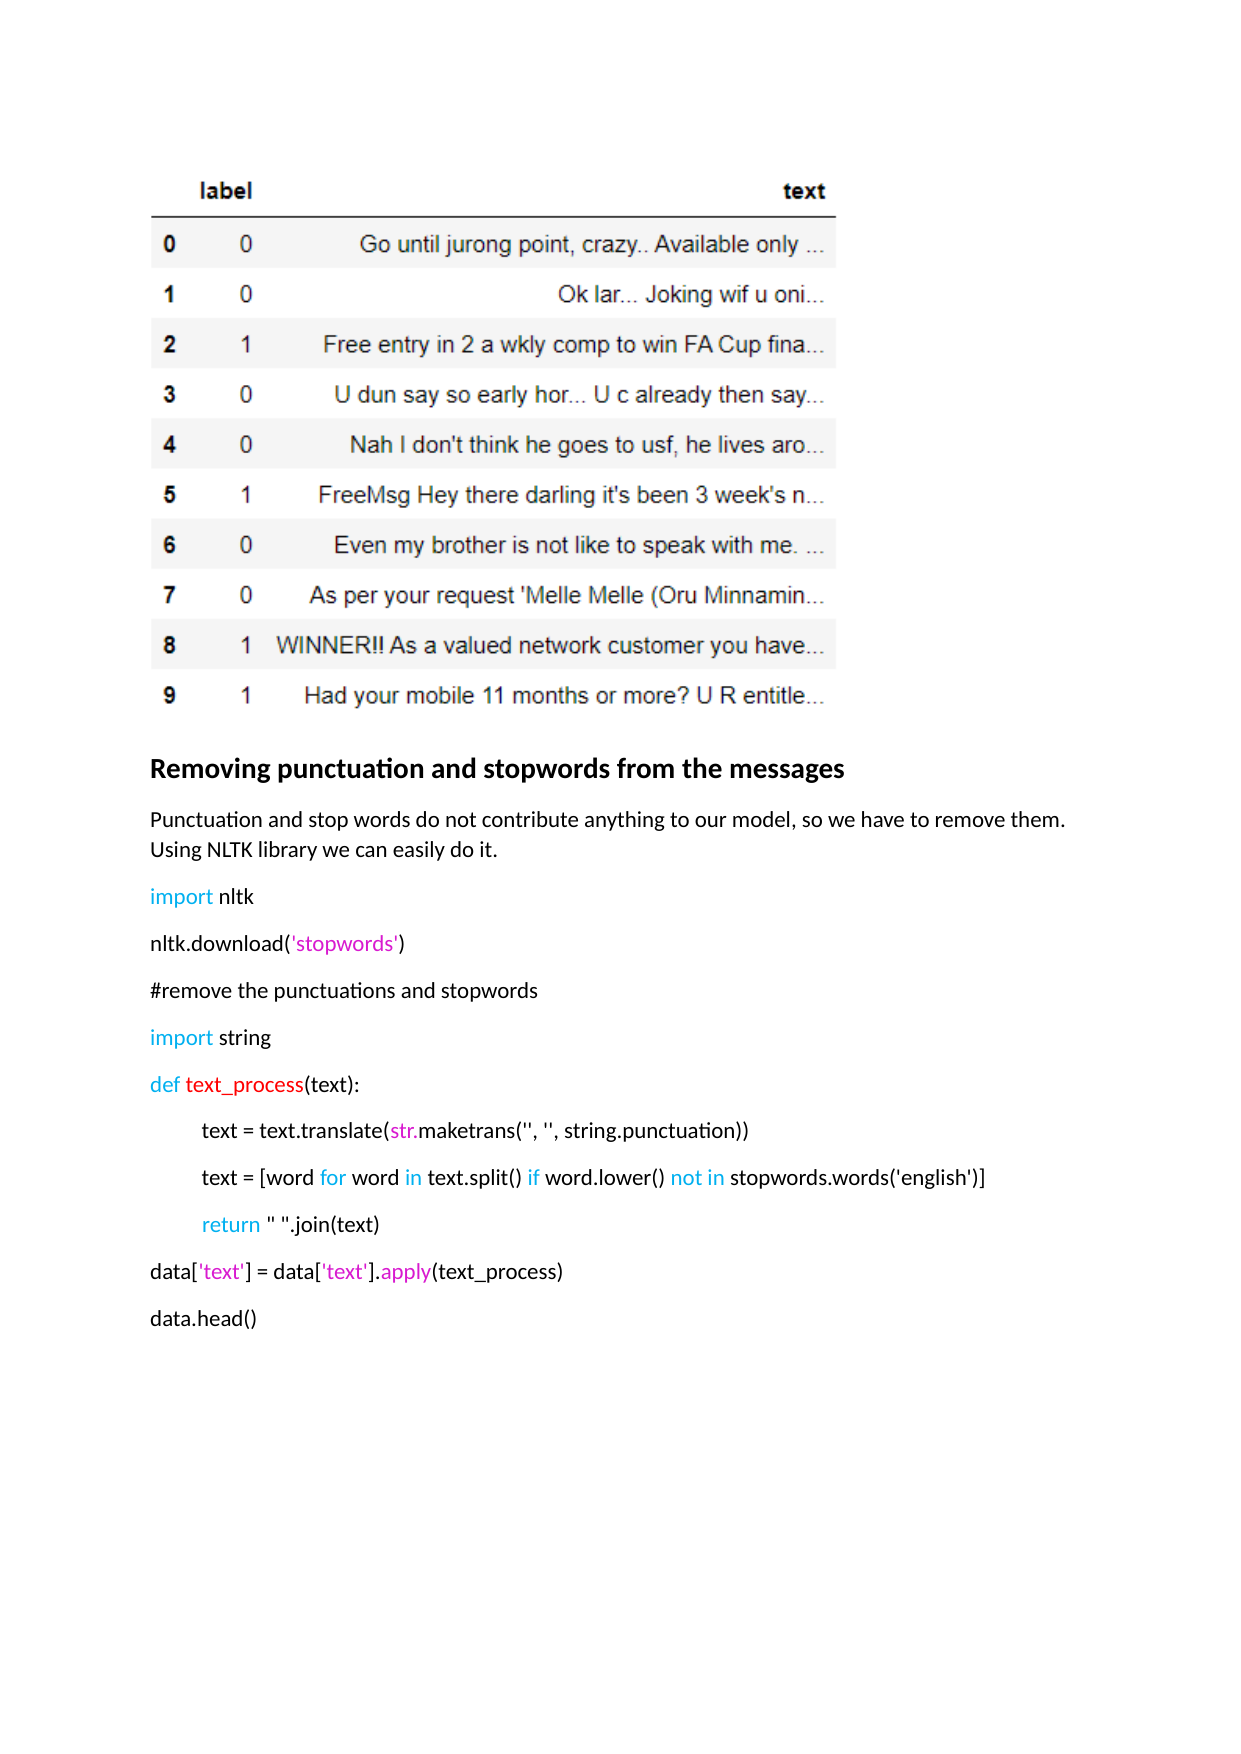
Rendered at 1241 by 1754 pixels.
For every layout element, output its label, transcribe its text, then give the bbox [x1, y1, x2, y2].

text data.head() [150, 1304, 1090, 1332]
text nltk.download('stopwords') [150, 929, 1090, 957]
text import nltk [150, 882, 1090, 910]
text return " ".join(text) [150, 1210, 1090, 1238]
text text = [word for word in text.split() if word.lower() not in stopwords.words('english')] [150, 1163, 1090, 1192]
text import string [150, 1023, 1090, 1051]
text #remove the punctuations and stopwords [150, 976, 1090, 1004]
text Removing punctuation and stopwords from the messages [150, 750, 1090, 786]
text Punctuation and stop words do not contribute anything to our model, so we have to remove them. Using NLTK library we can easily do it. [150, 805, 1090, 863]
text def text_process(text): [150, 1070, 1090, 1098]
text text = text.translate(str.maketrans('', '', string.punctuation)) [150, 1117, 1090, 1145]
picture [150, 150, 855, 732]
text data['text'] = data['text'].apply(text_process) [150, 1257, 1090, 1285]
